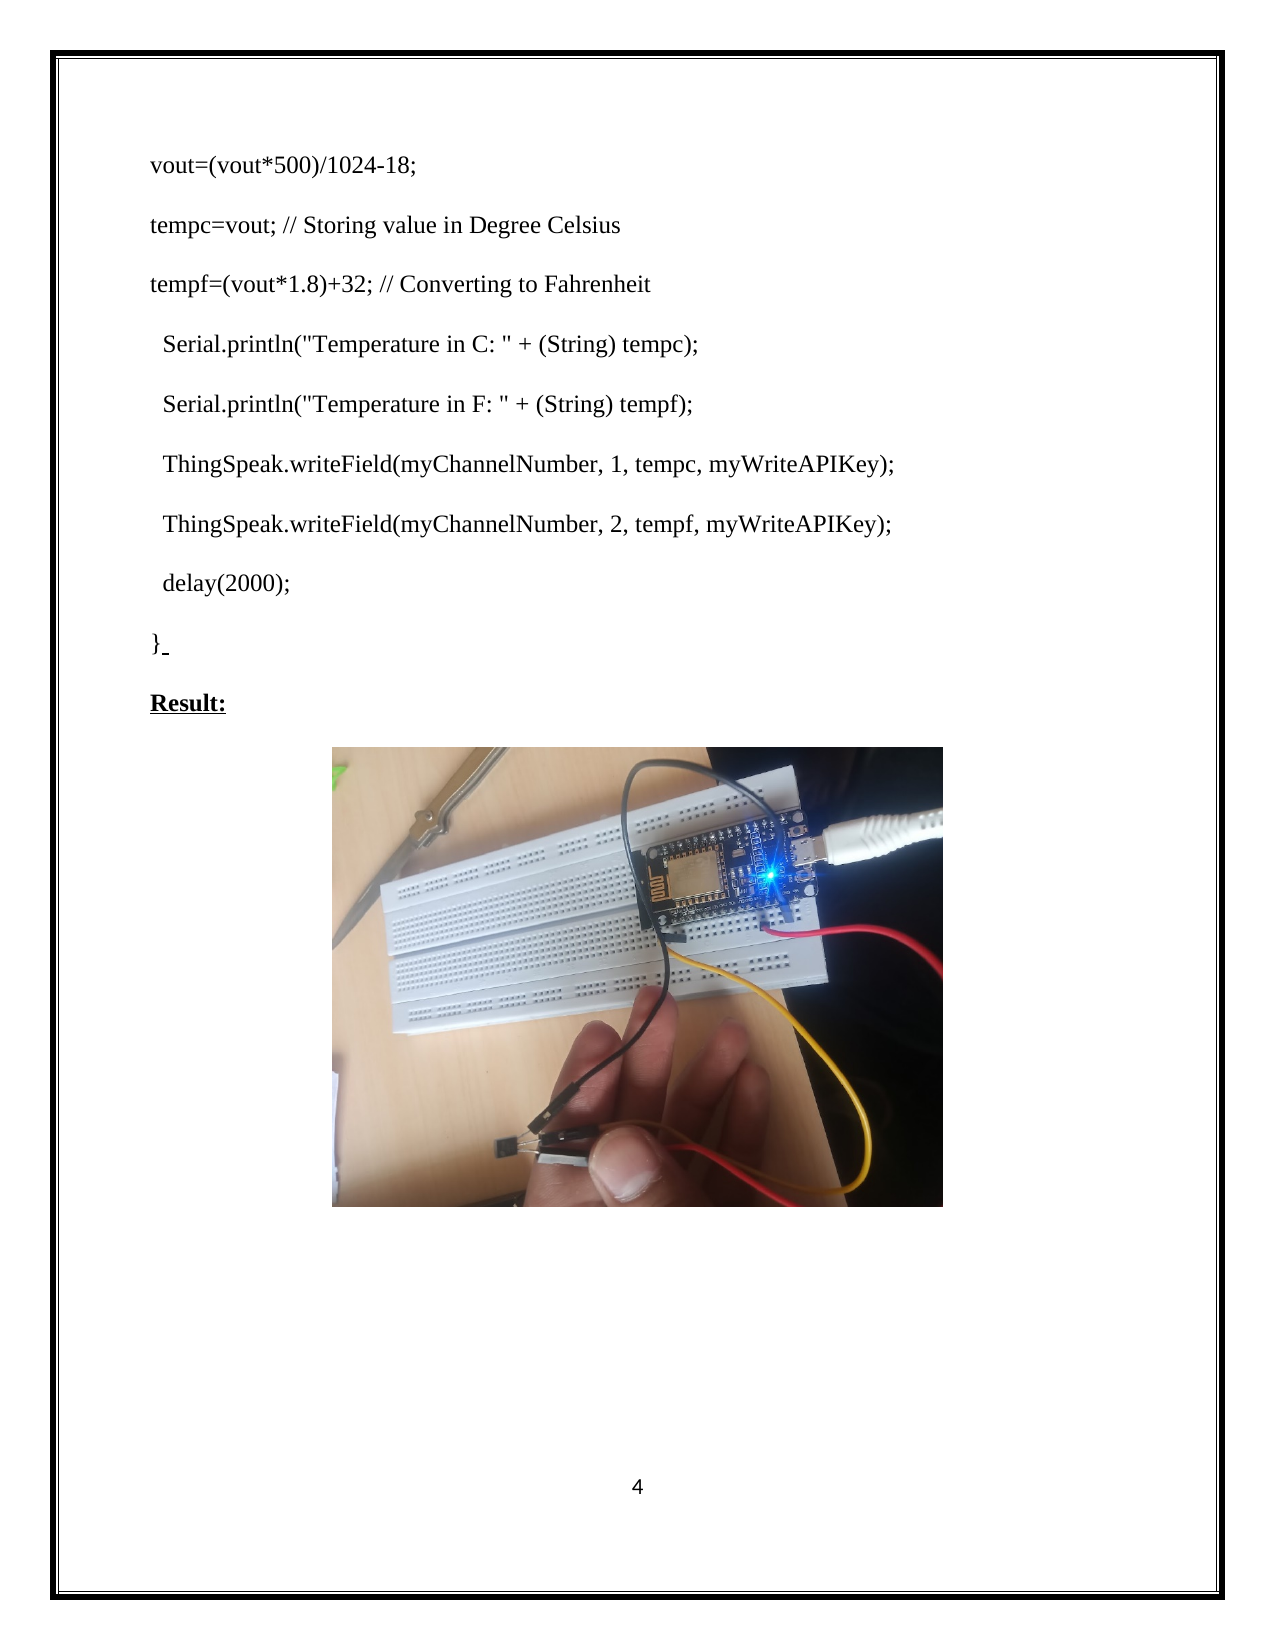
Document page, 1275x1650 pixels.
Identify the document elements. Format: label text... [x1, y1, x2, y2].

text Serial.println("Temperature in F: " + (String) tempf); [150, 389, 1125, 418]
picture [332, 747, 943, 1207]
text ThingSpeak.writeField(myChannelNumber, 1, tempc, myWriteAPIKey); [150, 449, 1125, 478]
text Serial.println("Temperature in C: " + (String) tempc); [150, 329, 1125, 358]
text tempc=vout; // Storing value in Degree Celsius [150, 210, 1125, 238]
text ThingSpeak.writeField(myChannelNumber, 2, tempf, myWriteAPIKey); [150, 509, 1125, 537]
text delay(2000); [150, 568, 1125, 597]
text vout=(vout*500)/1024-18; [150, 150, 1125, 179]
text } [150, 628, 1125, 657]
text Result: [150, 688, 1125, 717]
text tempf=(vout*1.8)+32; // Converting to Fahrenheit [150, 269, 1125, 298]
